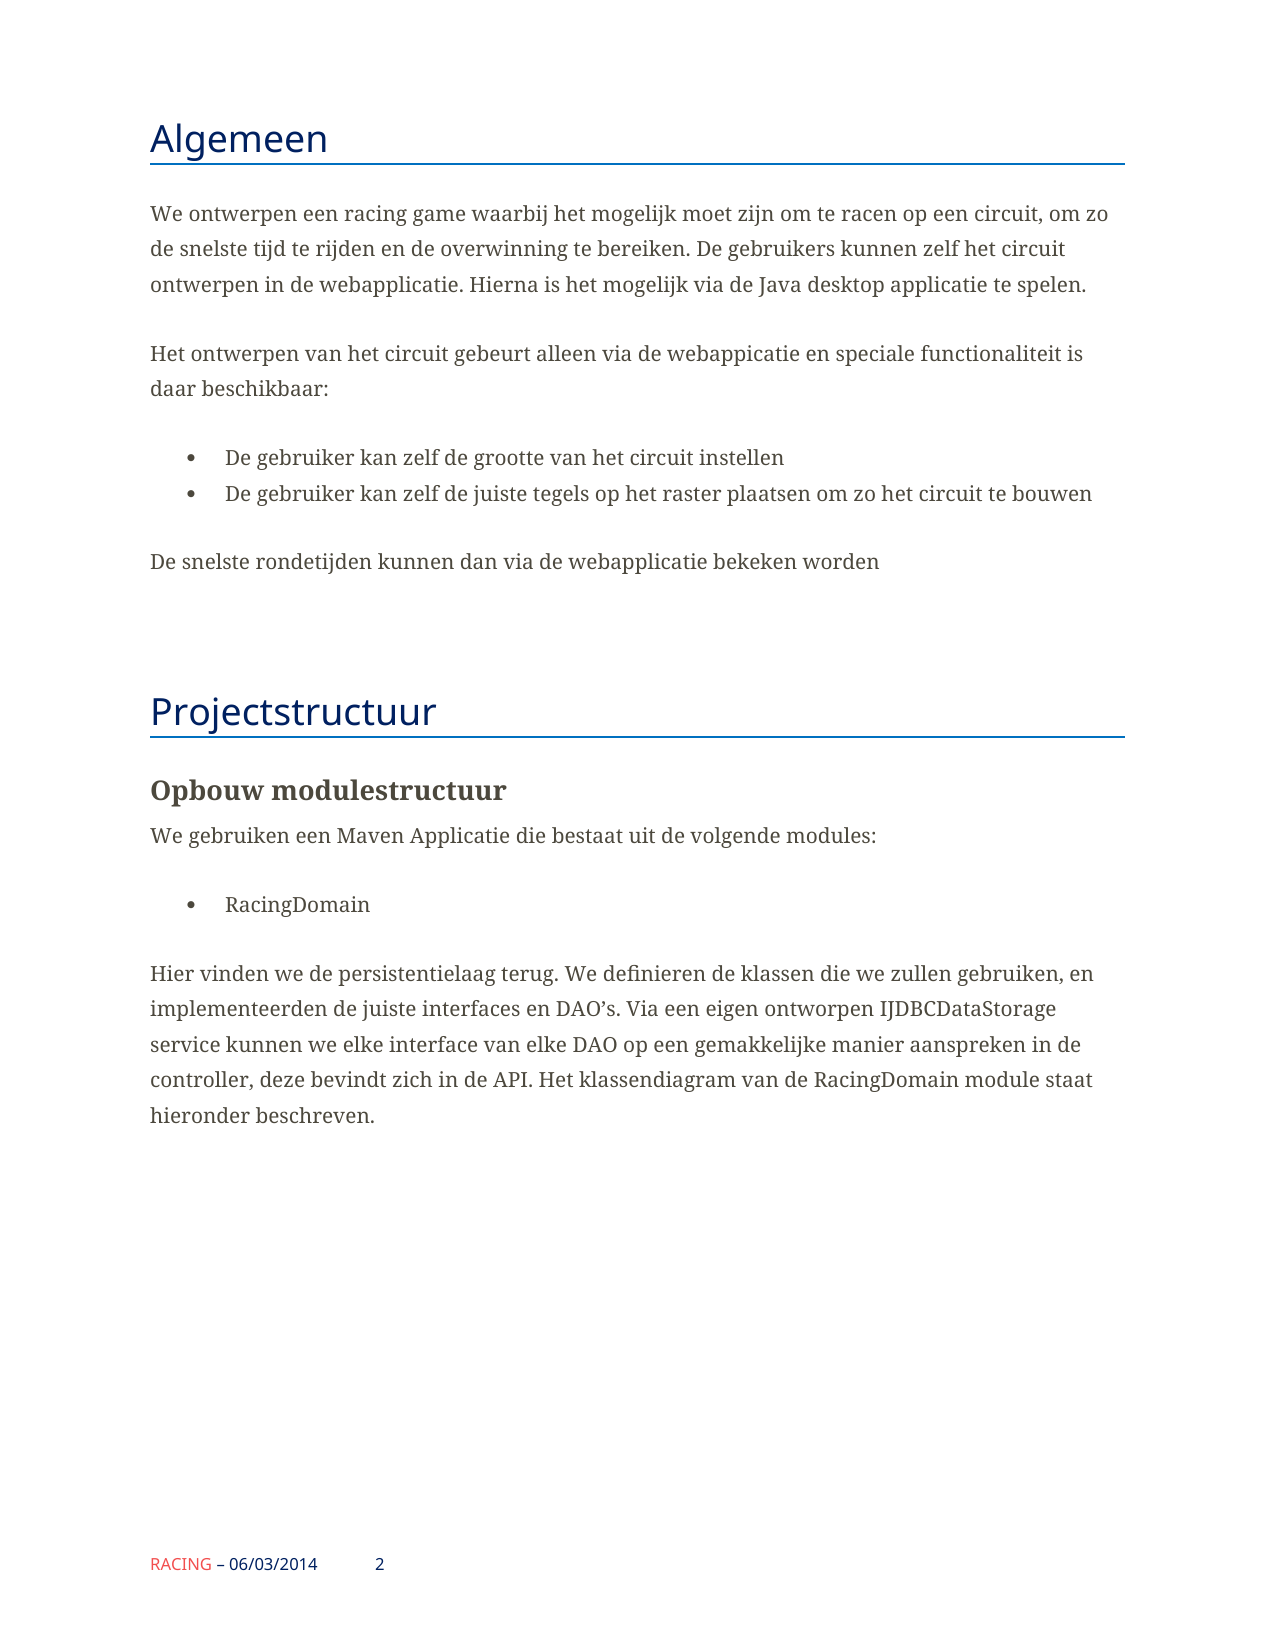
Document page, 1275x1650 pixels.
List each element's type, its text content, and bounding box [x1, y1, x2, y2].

text Hier vinden we de persistentielaag terug. We definieren de klassen die we zullen gebruiken, en implementeerden de juiste interfaces en DAO’s. Via een eigen ontworpen IJDBCDataStorage service kunnen we elke interface van elke DAO op een gemakkelijke manier aanspreken in de controller, deze bevindt zich in de API. Het klassendiagram van de RacingDomain module staat hieronder beschreven. [150, 959, 1125, 1129]
subtitle Algemeen [150, 112, 1125, 163]
subtitle Projectstructuur [150, 685, 1125, 736]
list De gebruiker kan zelf de juiste tegels op het raster plaatsen om zo het circuit te bouwen [187, 479, 1125, 507]
subtitle Opbouw modulestructuur [150, 772, 1125, 809]
text De snelste rondetijden kunnen dan via de webapplicatie bekeken worden [150, 547, 1125, 576]
list De gebruiker kan zelf de grootte van het circuit instellen [187, 443, 1125, 472]
text We ontwerpen een racing game waarbij het mogelijk moet zijn om te racen op een circuit, om zo de snelste tijd te rijden en de overwinning te bereiken. De gebruikers kunnen zelf het circuit ontwerpen in de webapplicatie. Hierna is het mogelijk via de Java desktop applicatie te spelen. [150, 199, 1125, 298]
list RacingDomain [187, 890, 1125, 918]
text We gebruiken een Maven Applicatie die bestaat uit de volgende modules: [150, 821, 1125, 850]
text Het ontwerpen van het circuit gebeurt alleen via de webappicatie en speciale functionaliteit is daar beschikbaar: [150, 339, 1125, 403]
